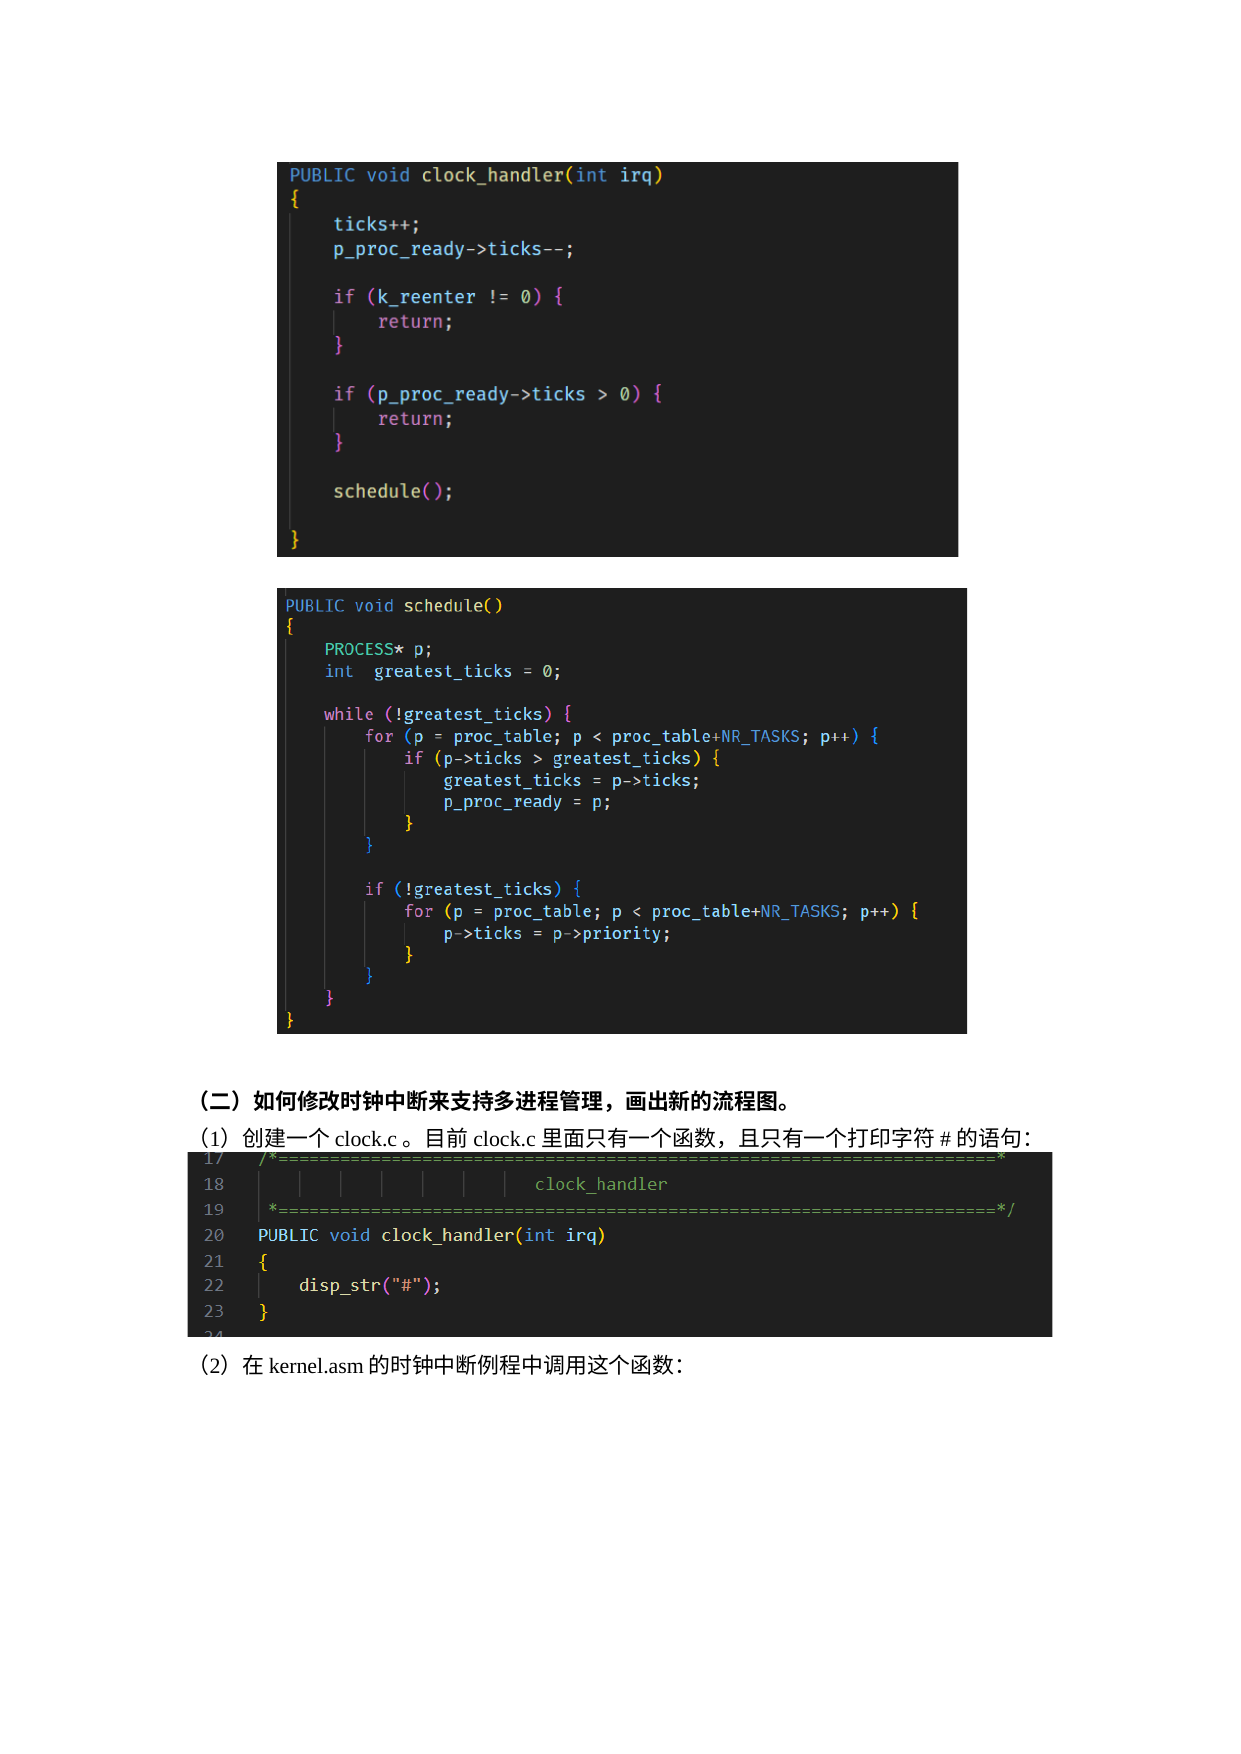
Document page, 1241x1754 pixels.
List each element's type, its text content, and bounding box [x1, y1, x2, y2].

picture [277, 588, 968, 1034]
list 在kernel.asm的时钟中断例程中调用这个函数： [187, 1348, 1053, 1380]
picture [277, 162, 959, 557]
list 创建一个 clock.c 。目前 clock.c 里面只有一个函数，且只有一个打印字符 # 的语句： [187, 1120, 1053, 1152]
picture [187, 1152, 1053, 1337]
subtitle 如何修改时钟中断来支持多进程管理，画出新的流程图。 [187, 1083, 1053, 1116]
